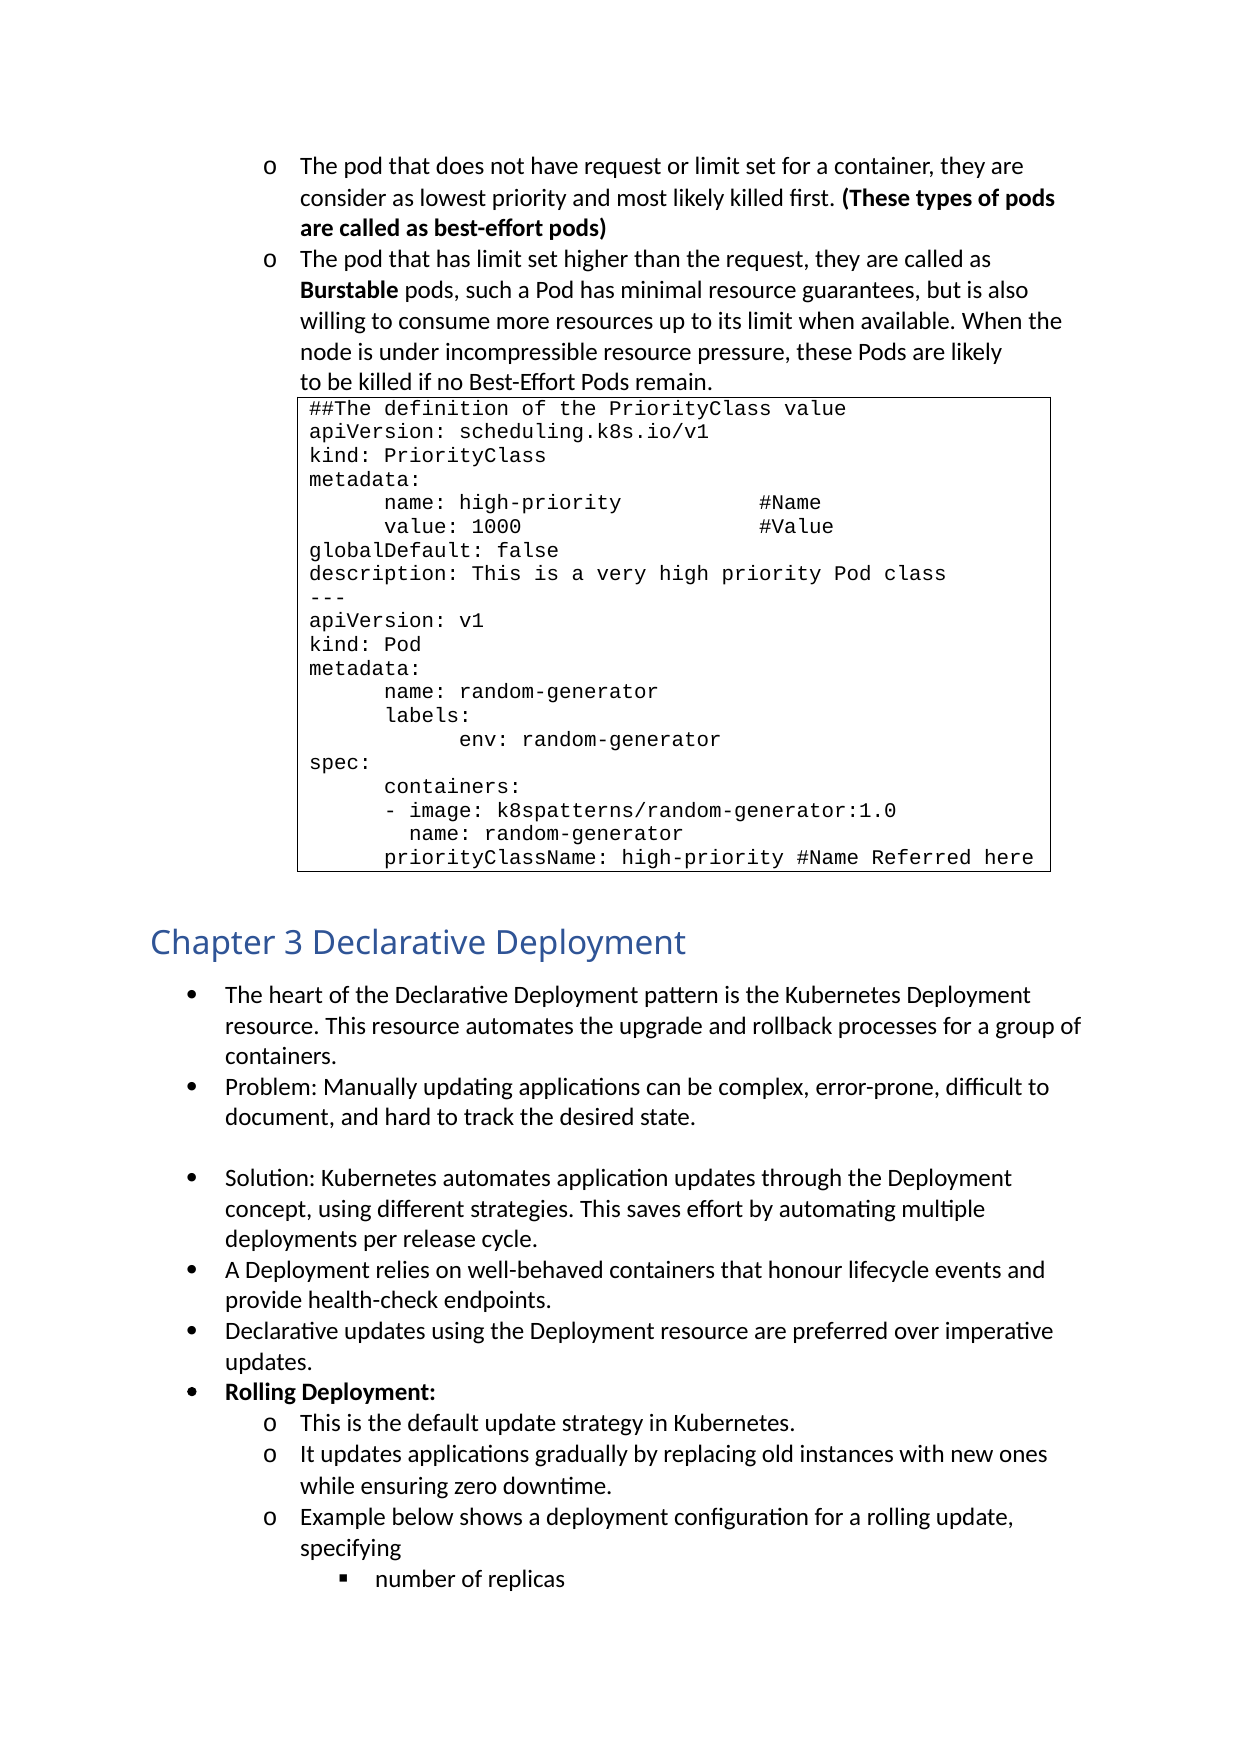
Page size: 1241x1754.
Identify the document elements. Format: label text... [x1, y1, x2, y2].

subtitle Chapter 3 Declarative Deployment [150, 919, 1090, 964]
list number of replicas [337, 1563, 1090, 1593]
text to be killed if no Best-Effort Pods remain. [300, 366, 1090, 397]
list The heart of the Declarative Deployment pattern is the Kubernetes Deployment resource. This resource automates the upgrade and rollback processes for a group of containers. [187, 979, 1090, 1071]
list Problem: Manually updating applications can be complex, error-prone, difficult to document, and hard to track the desired state. [187, 1071, 1090, 1132]
table_header ##The definition of the PriorityClass value apiVersion: scheduling.k8s.io/v1 kind: PriorityClass metadata: name: high-priority #Name value: 1000 #Value globalDefault: false description: This is a very high priority Pod class --- apiVersion: v1 kind: Pod metadata: name: random-generator labels: env: random-generator spec: containers: - image: k8spatterns/random-generator:1.0 name: random-generator priorityClassName: high-priority #Name Referred here [298, 398, 1050, 871]
list The pod that has limit set higher than the request, they are called as Burstable pods, such a Pod has minimal resource guarantees, but is also willing to consume more resources up to its limit when available. When the node is under incompressible resource pressure, these Pods are likely [262, 243, 1090, 366]
list Example below shows a deployment configuration for a rolling update, specifying [262, 1501, 1090, 1563]
list Rolling Deployment: [187, 1376, 1090, 1407]
list It updates applications gradually by replacing old instances with new ones while ensuring zero downtime. [262, 1438, 1090, 1501]
list Declarative updates using the Deployment resource are preferred over imperative updates. [187, 1315, 1090, 1376]
list A Deployment relies on well-behaved containers that honour lifecycle events and provide health-check endpoints. [187, 1254, 1090, 1315]
list This is the default update strategy in Kubernetes. [262, 1407, 1090, 1438]
list The pod that does not have request or limit set for a container, they are consider as lowest priority and most likely killed first. (These types of pods are called as best-effort pods) [262, 150, 1090, 243]
list Solution: Kubernetes automates application updates through the Deployment concept, using different strategies. This saves effort by automating multiple deployments per release cycle. [187, 1162, 1090, 1254]
